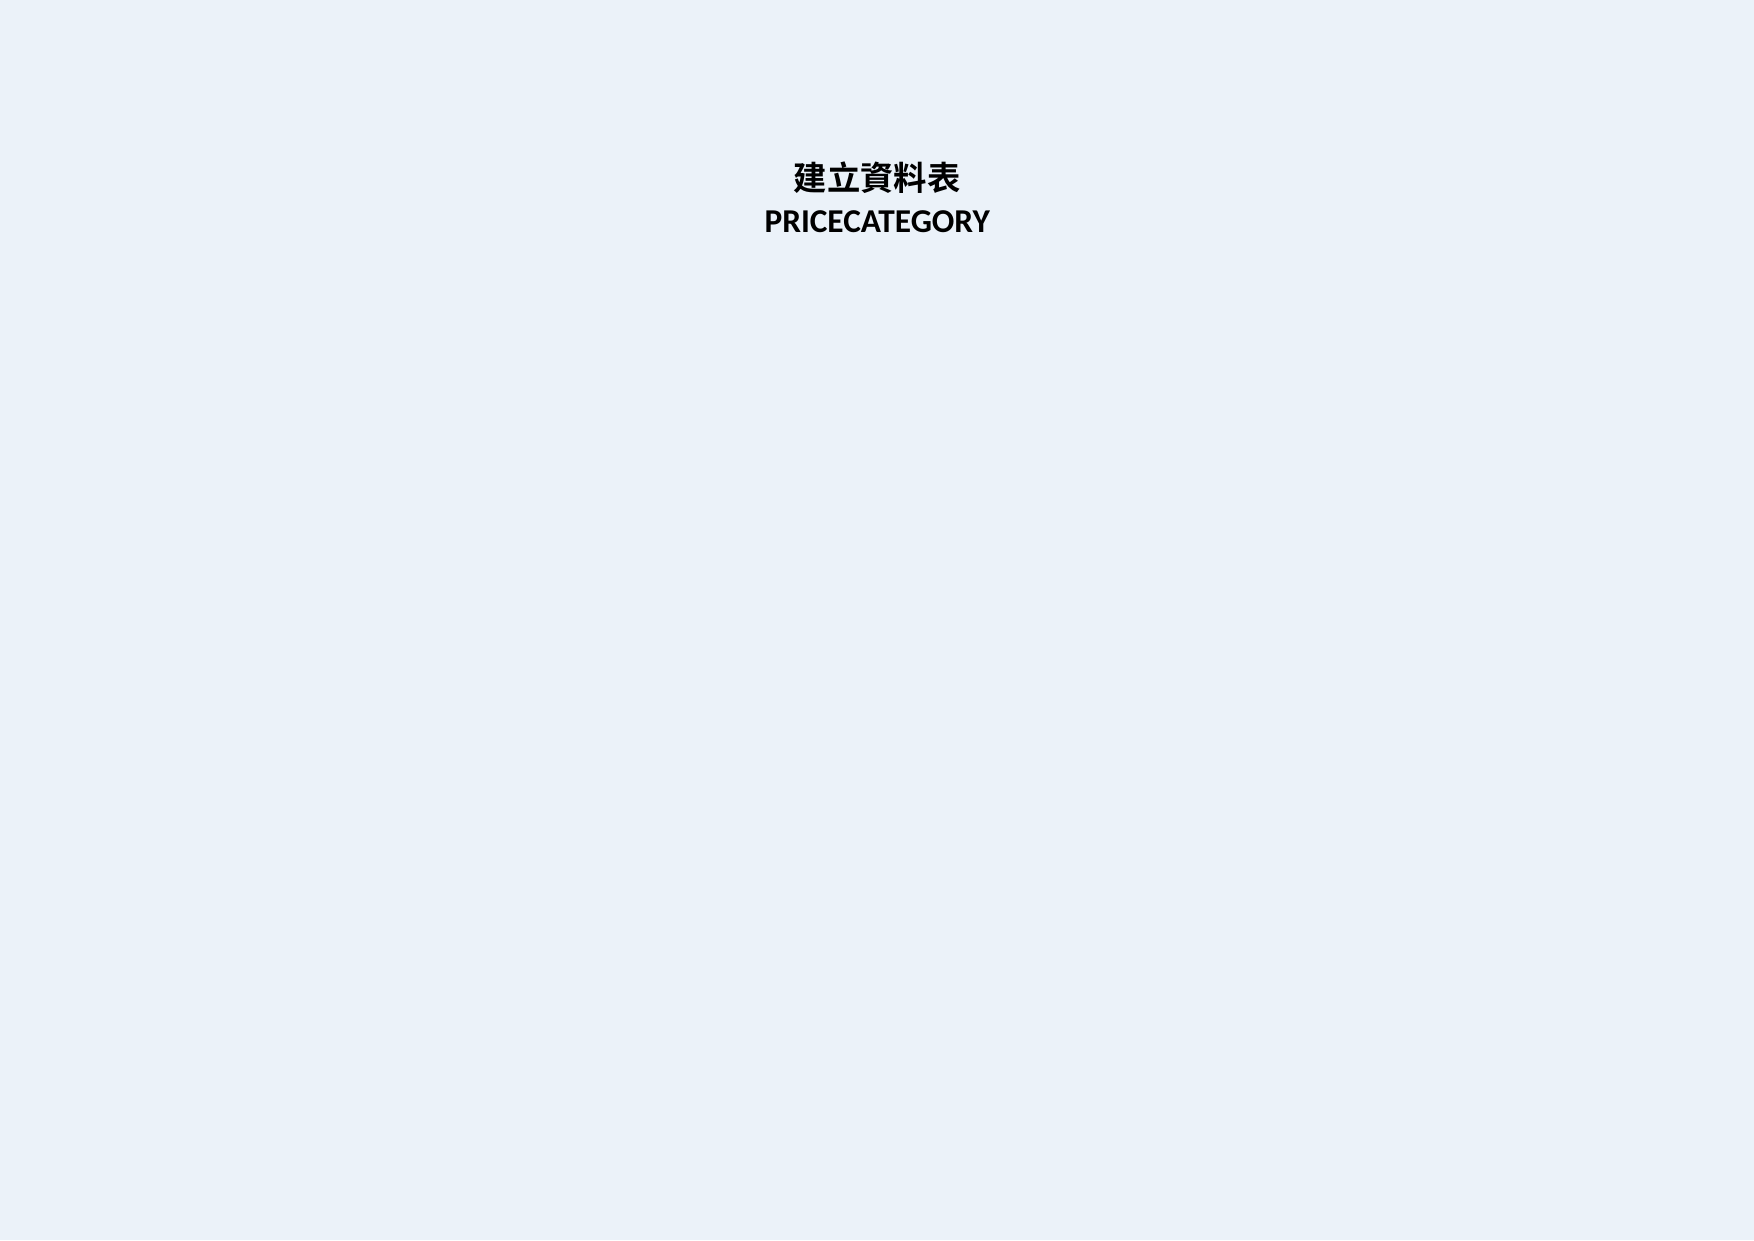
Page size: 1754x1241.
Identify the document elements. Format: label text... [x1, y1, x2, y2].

text 建立資料表 PRICECATEGORY [75, 151, 1679, 240]
